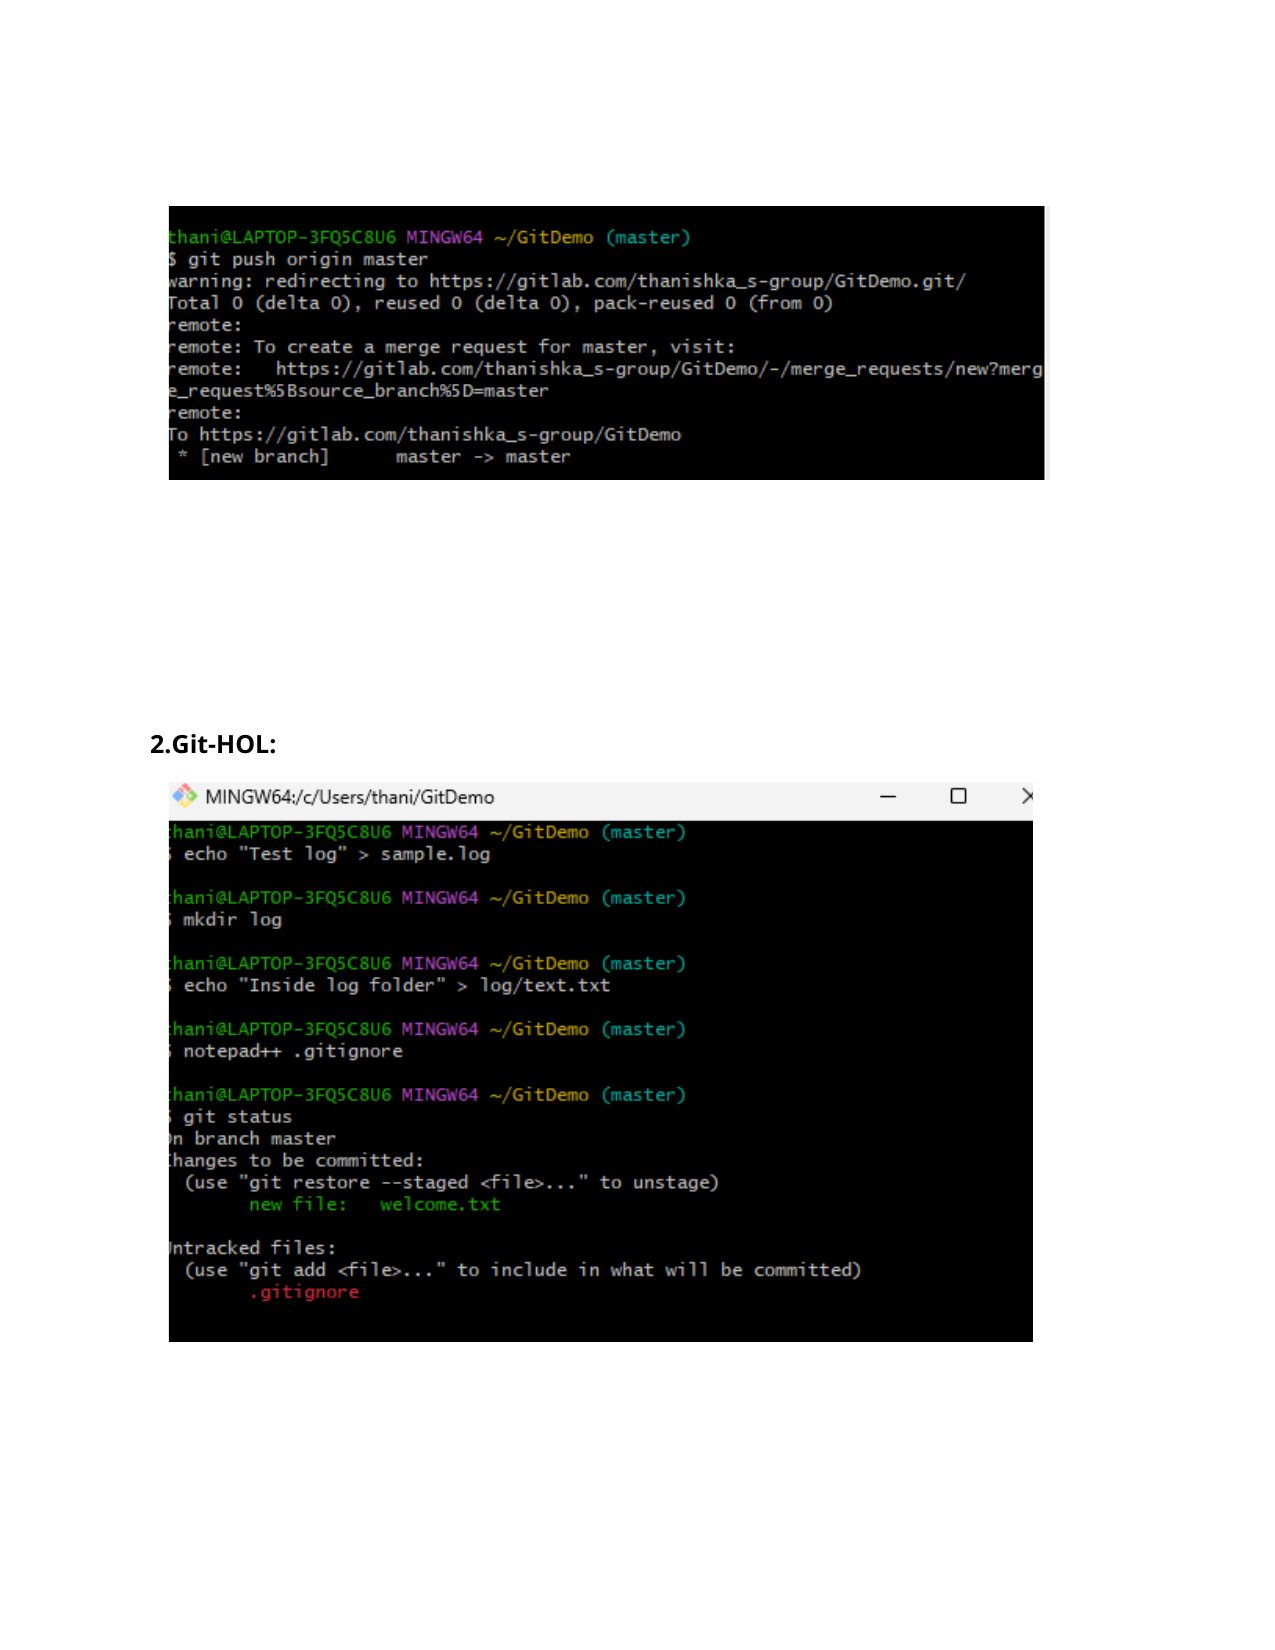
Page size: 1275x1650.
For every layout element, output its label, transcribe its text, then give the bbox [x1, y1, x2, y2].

text 2.Git-HOL: [150, 726, 1125, 760]
